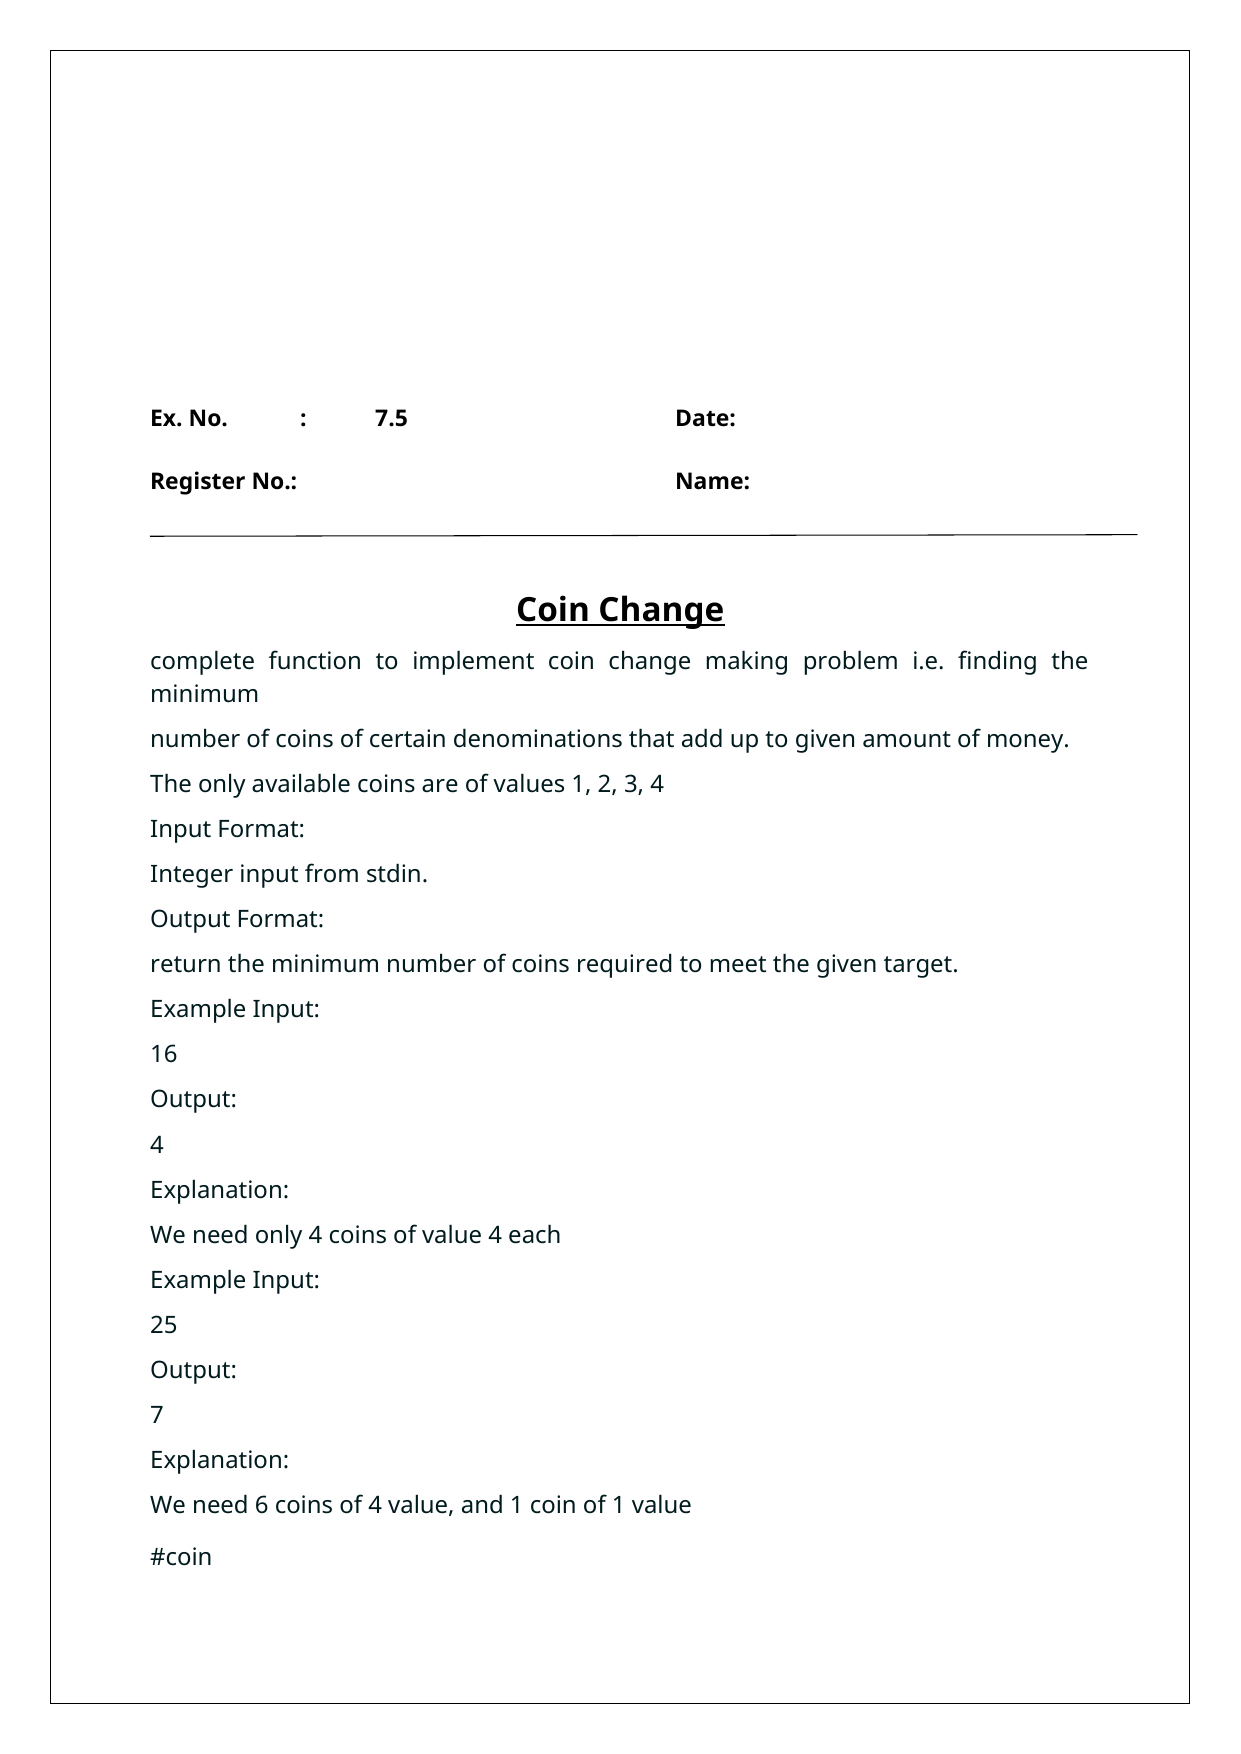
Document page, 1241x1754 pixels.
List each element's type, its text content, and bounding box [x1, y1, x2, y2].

text Output Format: [150, 902, 1090, 934]
text We need 6 coins of 4 value, and 1 coin of 1 value [150, 1488, 1090, 1521]
text Register No.: Name: [150, 465, 1090, 496]
text return the minimum number of coins required to meet the given target. [150, 947, 1090, 979]
text 4 [150, 1127, 1090, 1160]
text 16 [150, 1037, 1090, 1070]
text Input Format: [150, 812, 1090, 844]
text Output: [150, 1082, 1090, 1115]
text We need only 4 coins of value 4 each [150, 1218, 1090, 1250]
text The only available coins are of values 1, 2, 3, 4 [150, 767, 1090, 799]
text Ex. No. : 7.5 Date: [150, 402, 1090, 433]
text 25 [150, 1308, 1090, 1340]
text Example Input: [150, 992, 1090, 1025]
text 7 [150, 1398, 1090, 1431]
text Explanation: [150, 1172, 1090, 1205]
text Output: [150, 1353, 1090, 1386]
text Explanation: [150, 1443, 1090, 1476]
text Example Input: [150, 1263, 1090, 1295]
text Integer input from stdin. [150, 857, 1090, 889]
text #coin [150, 1540, 1090, 1573]
text complete function to implement coin change making problem i.e. finding the minimum [150, 644, 1090, 709]
text number of coins of certain denominations that add up to given amount of money. [150, 721, 1090, 754]
text Coin Change [150, 586, 1090, 631]
